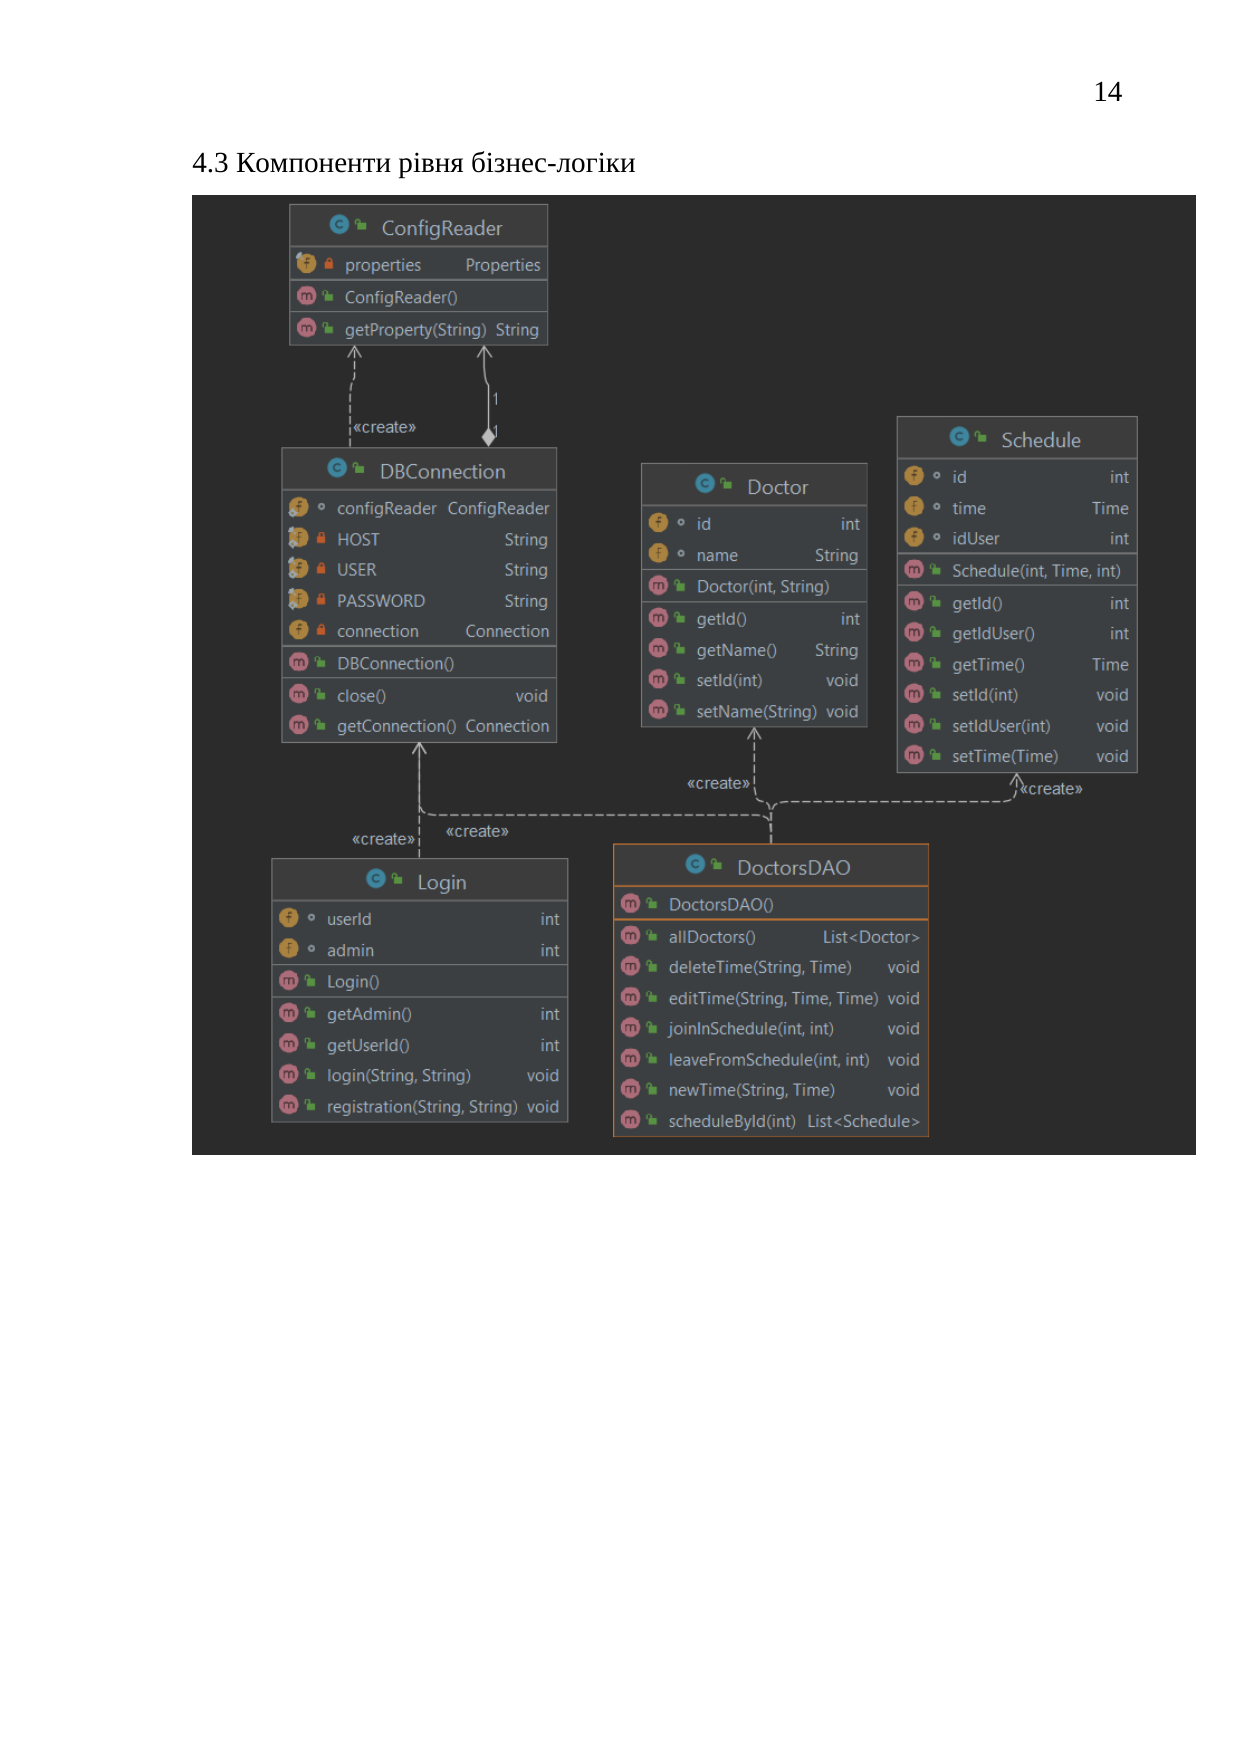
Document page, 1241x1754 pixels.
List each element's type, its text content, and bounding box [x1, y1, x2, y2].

picture [192, 195, 1196, 1155]
subtitle 4.3 Компоненти рівня бізнес-логіки [118, 145, 1122, 179]
